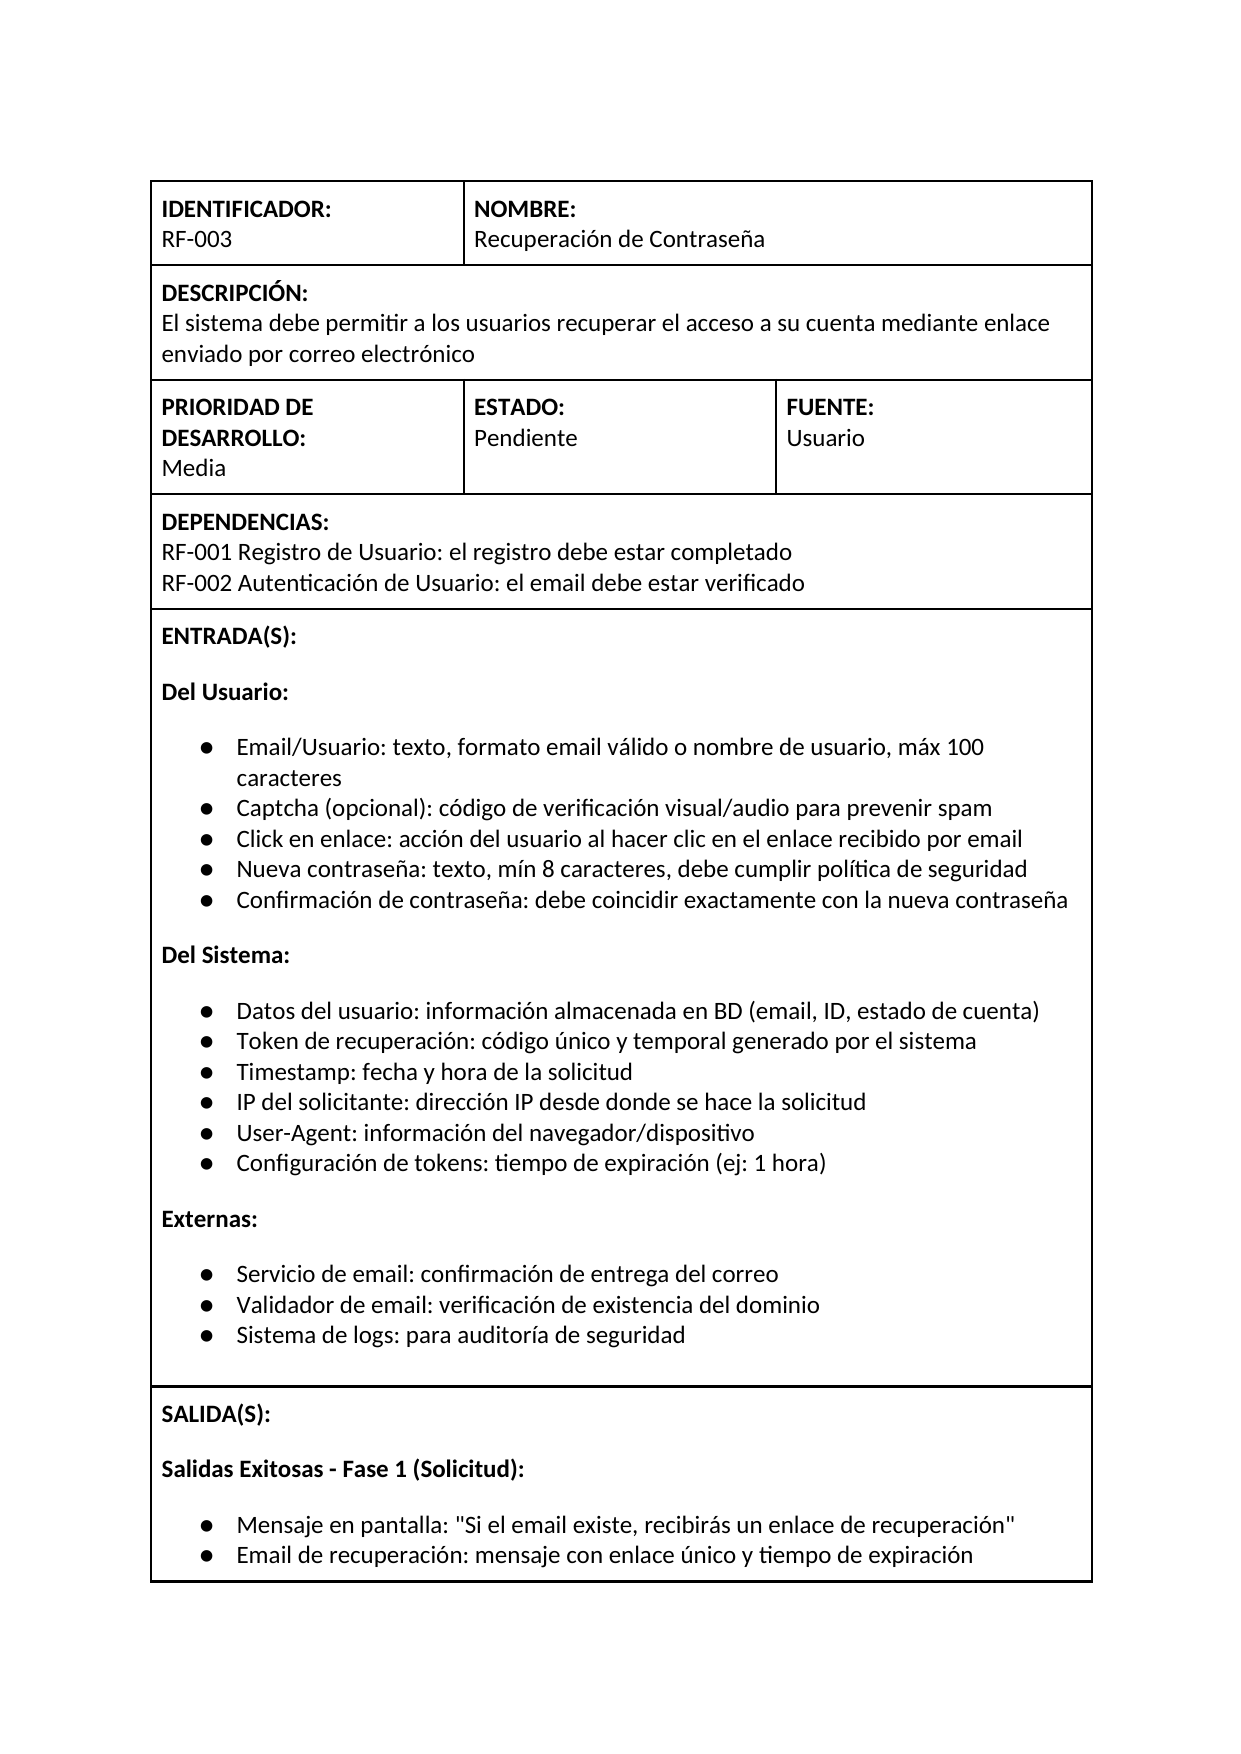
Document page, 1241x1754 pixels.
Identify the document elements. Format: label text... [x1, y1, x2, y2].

table_cell FUENTE: Usuario [777, 381, 1091, 493]
table_cell ESTADO: Pendiente [465, 381, 775, 493]
table_header IDENTIFICADOR: RF-003 [152, 182, 463, 264]
table_cell ENTRADA(S): Del Usuario: Email/Usuario: texto, formato email válido o nombre de usuario, máx 100 caracteres Captcha (opcional): código de verificación visual/audio para prevenir spam Click en enlace: acción del usuario al hacer clic en el enlace recibido por email Nueva contraseña: texto, mín 8 caracteres, debe cumplir política de seguridad Confirmación de contraseña: debe coincidir exactamente con la nueva contraseña Del Sistema: Datos del usuario: información almacenada en BD (email, ID, estado de cuenta) Token de recuperación: código único y temporal generado por el sistema Timestamp: fecha y hora de la solicitud IP del solicitante: dirección IP desde donde se hace la solicitud User-Agent: información del navegador/dispositivo Configuración de tokens: tiempo de expiración (ej: 1 hora) Externas: Servicio de email: confirmación de entrega del correo Validador de email: verificación de existencia del dominio Sistema de logs: para auditoría de seguridad [152, 610, 1091, 1385]
table_cell DEPENDENCIAS: RF-001 Registro de Usuario: el registro debe estar completado RF-002 Autenticación de Usuario: el email debe estar verificado [152, 495, 1091, 608]
table_cell PRIORIDAD DE DESARROLLO: Media [152, 381, 463, 493]
table_cell DESCRIPCIÓN: El sistema debe permitir a los usuarios recuperar el acceso a su cuenta mediante enlace enviado por correo electrónico [152, 266, 1091, 379]
table_header NOMBRE: Recuperación de Contraseña [465, 182, 1091, 264]
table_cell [152, 1388, 1091, 1580]
